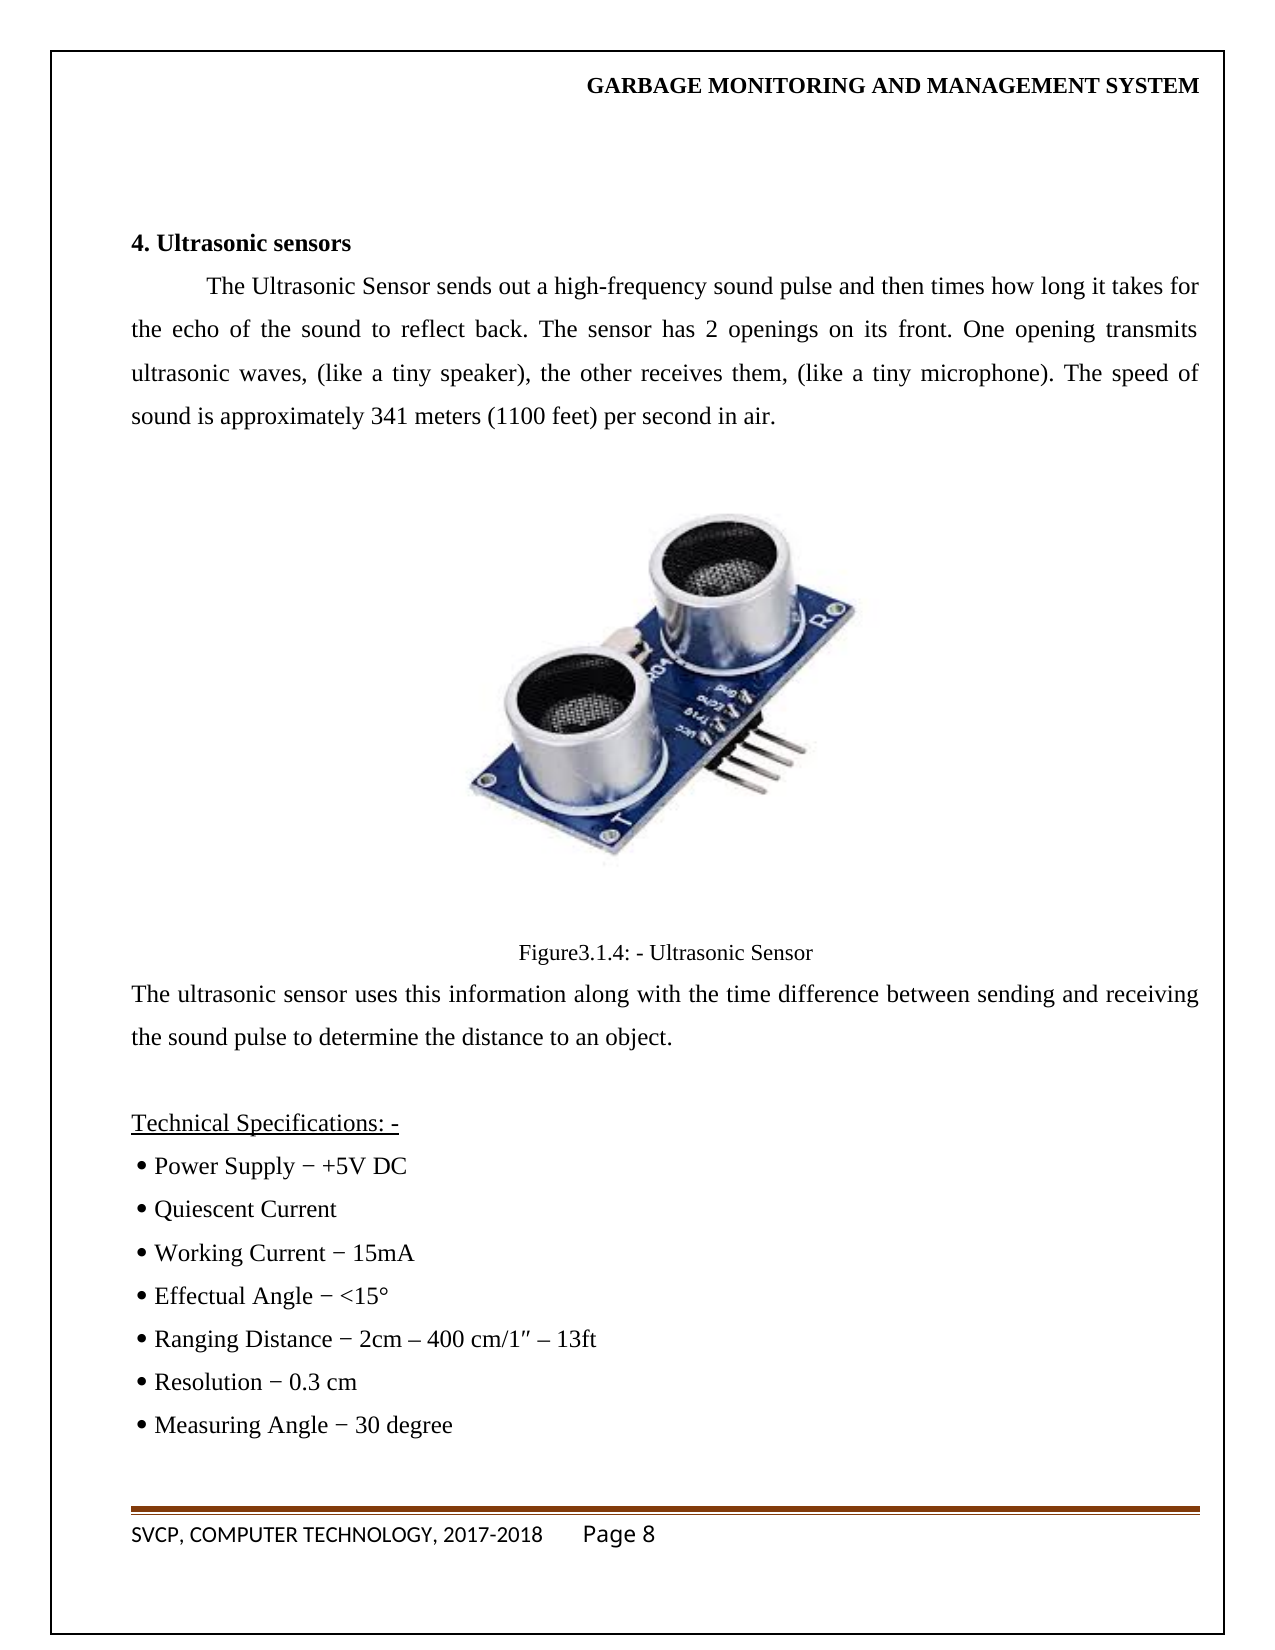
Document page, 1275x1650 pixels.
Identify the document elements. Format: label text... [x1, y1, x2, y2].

text Power Supply − +5V DC [131, 1151, 1200, 1180]
text The Ultrasonic Sensor sends out a high-frequency sound pulse and then times how long it takes for the echo of the sound to reflect back. The sensor has 2 openings on its front. One opening transmits ultrasonic waves, (like a tiny speaker), the other receives them, (like a tiny microphone). The speed of sound is approximately 341 meters (1100 feet) per second in air. [131, 271, 1200, 429]
text Effectual Angle − <15° [131, 1281, 1200, 1309]
text Technical Specifications: - [131, 1108, 1200, 1137]
text 4. Ultrasonic sensors [131, 228, 1200, 257]
text Working Current − 15mA [131, 1238, 1200, 1266]
text Figure3.1.4: - Ultrasonic Sensor [131, 939, 1200, 966]
text Resolution − 0.3 cm [131, 1367, 1200, 1396]
text Quiescent Current [131, 1194, 1200, 1223]
picture [451, 487, 880, 883]
text The ultrasonic sensor uses this information along with the time difference between sending and receiving the sound pulse to determine the distance to an object. [131, 979, 1200, 1051]
text Ranging Distance − 2cm – 400 cm/1″ – 13ft [131, 1324, 1200, 1353]
text Measuring Angle − 30 degree [131, 1410, 1200, 1439]
